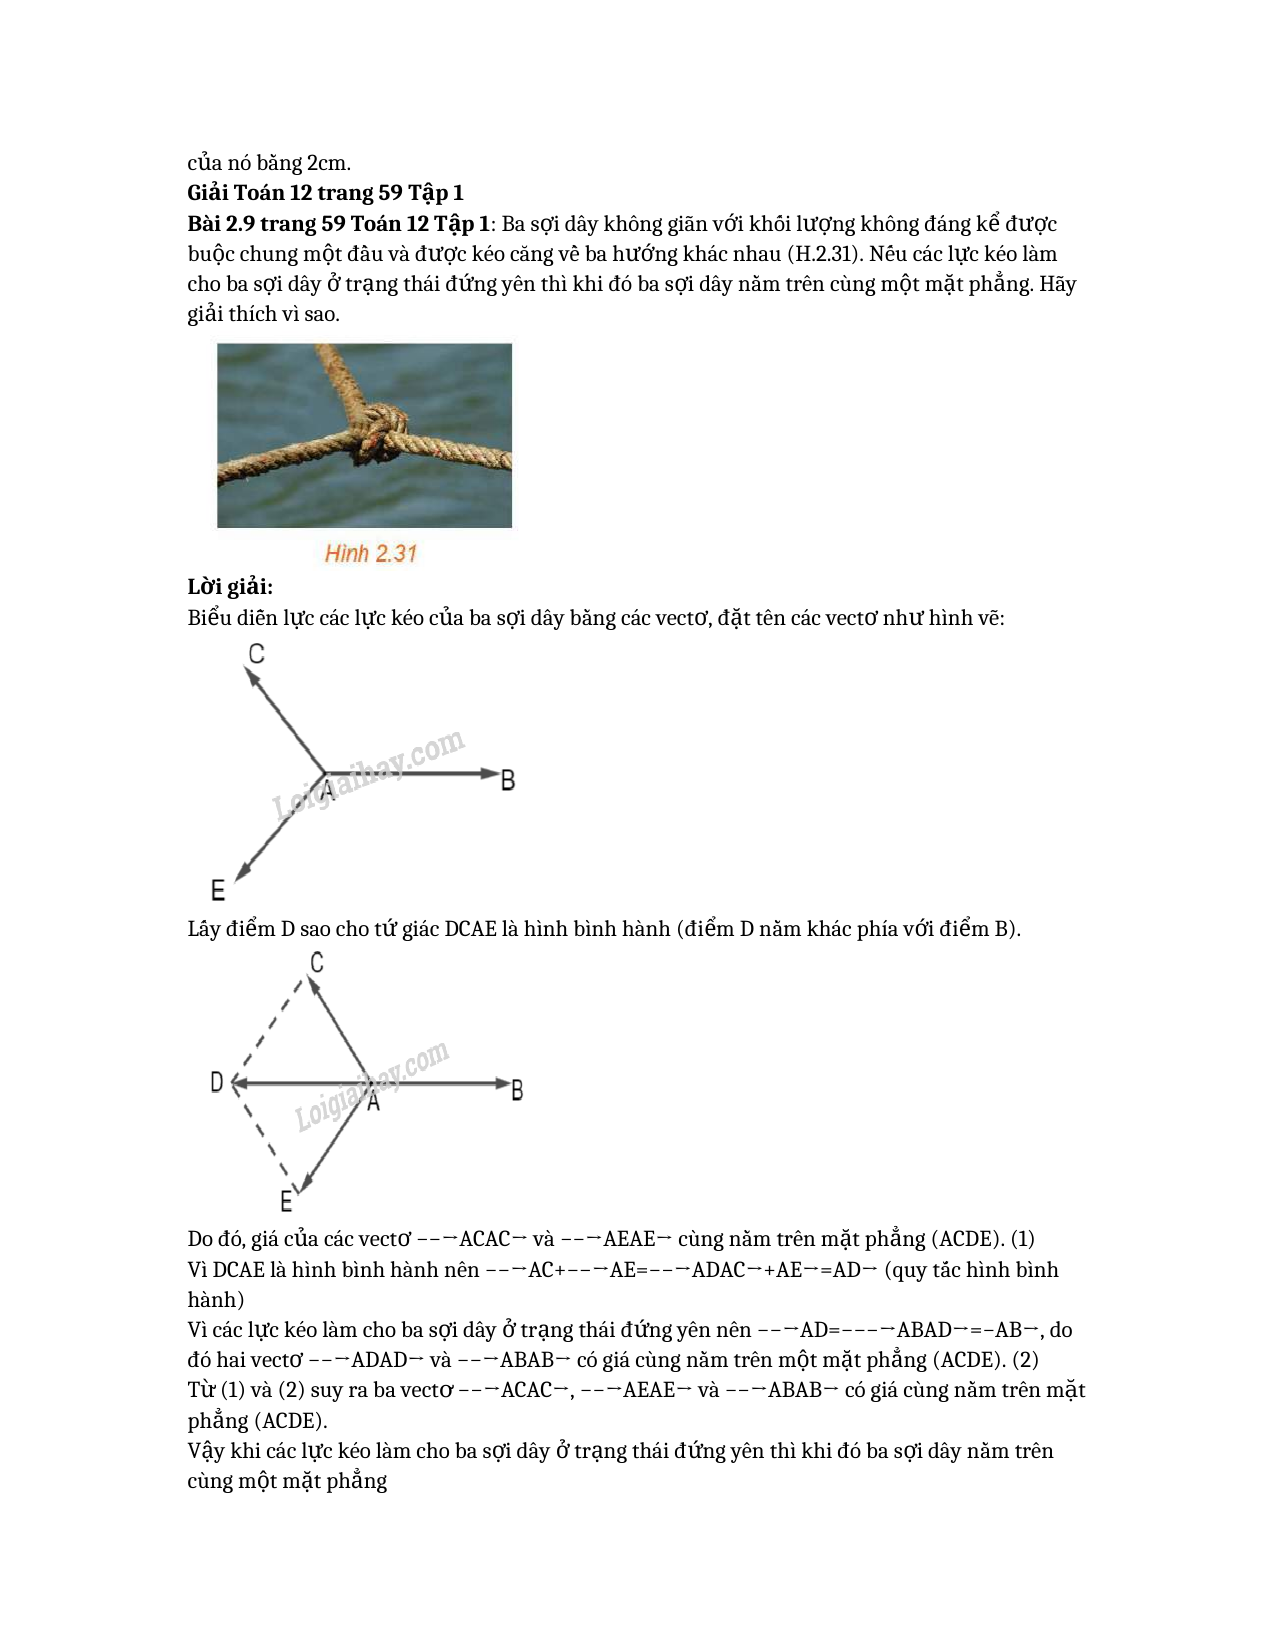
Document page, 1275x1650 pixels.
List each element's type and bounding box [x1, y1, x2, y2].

text [187, 150, 1087, 1494]
picture [206, 331, 519, 571]
picture [206, 634, 519, 907]
picture [211, 946, 524, 1217]
